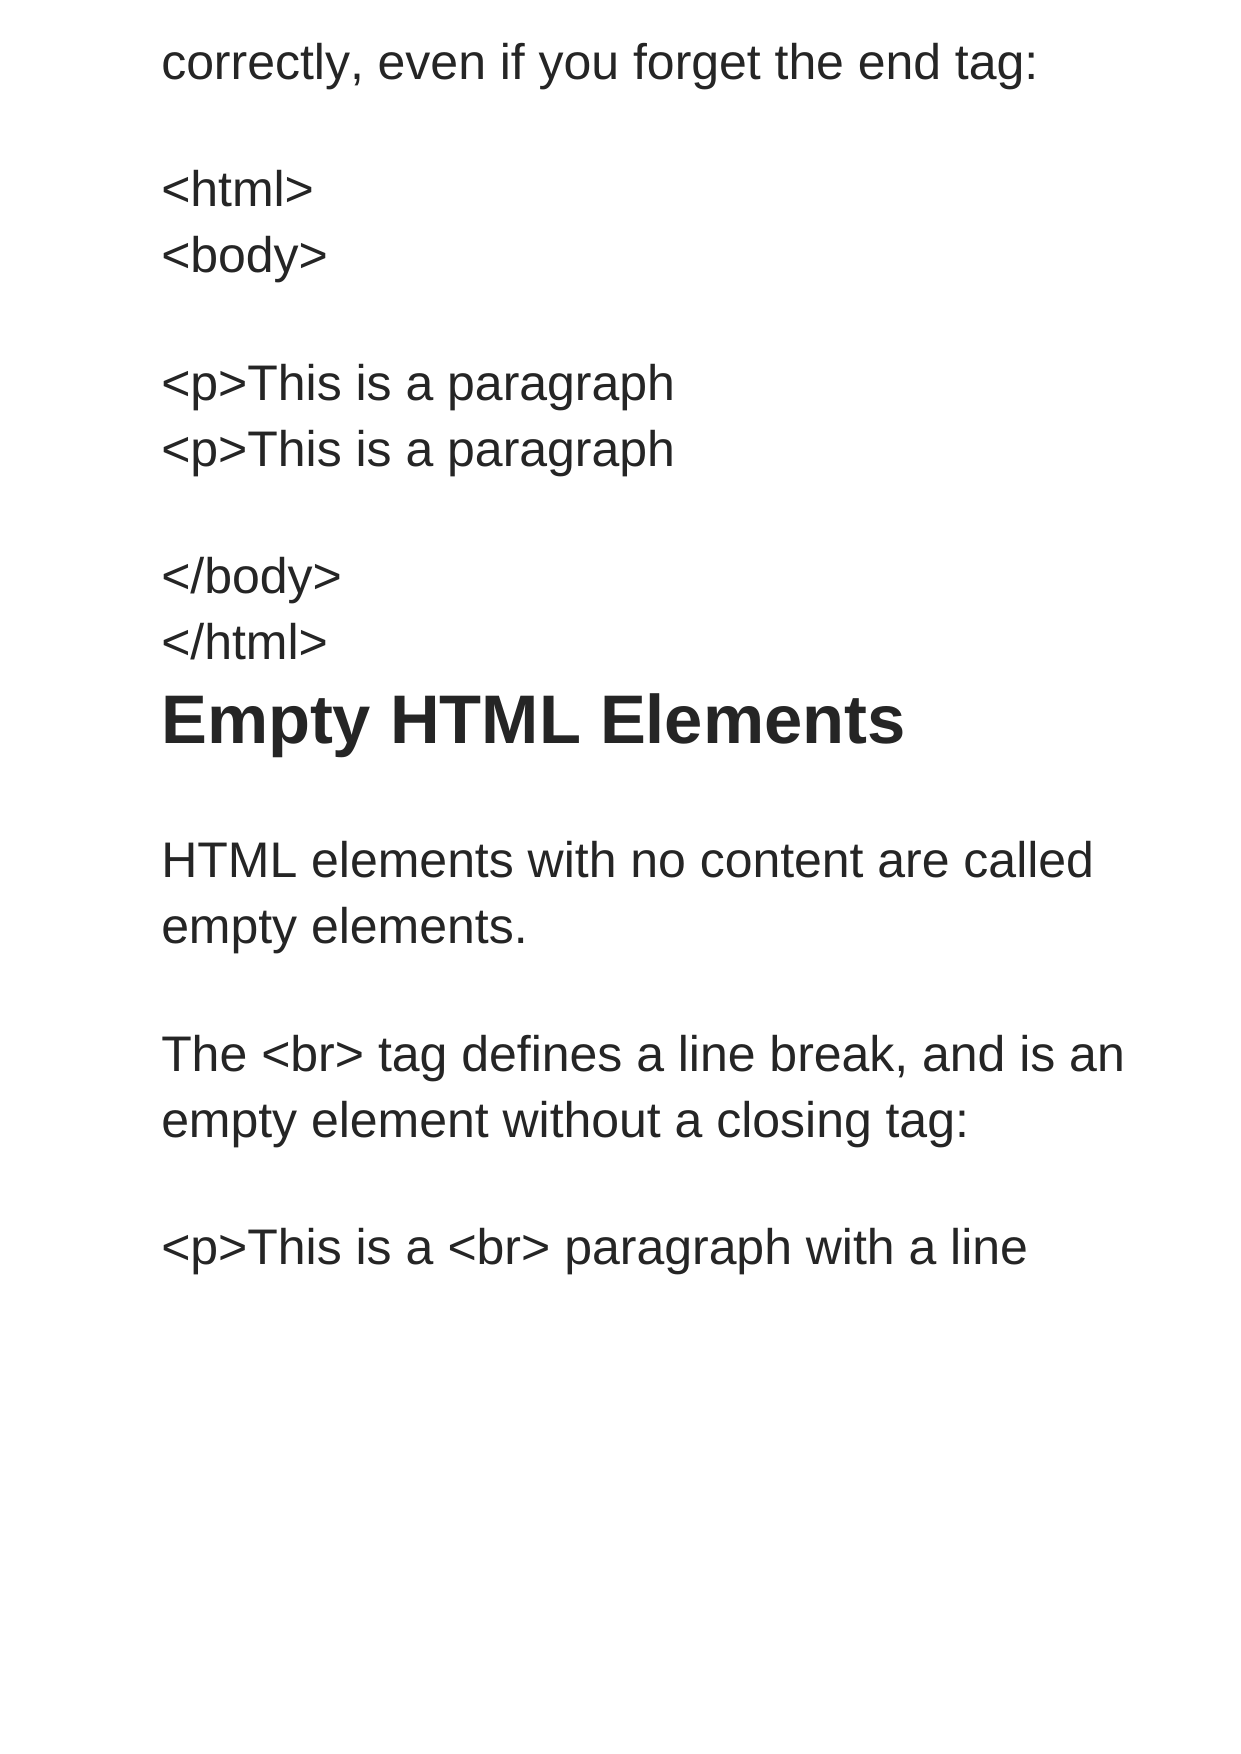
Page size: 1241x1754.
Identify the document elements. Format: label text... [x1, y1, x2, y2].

text </body> [161, 546, 1127, 604]
text <body> [161, 226, 1127, 283]
text HTML elements with no content are called empty elements. [161, 831, 1127, 954]
text <html> [161, 159, 1127, 217]
text correctly, even if you forget the end tag: [161, 32, 1127, 90]
text <p>This is a paragraph [161, 419, 1127, 477]
text The <br> tag defines a line break, and is an empty element without a closing tag: [161, 1024, 1127, 1148]
text <p>This is a paragraph [161, 353, 1127, 411]
text </html> [161, 612, 1127, 670]
text <p>This is a <br> paragraph with a line [161, 1218, 1127, 1275]
text Empty HTML Elements [161, 678, 1127, 758]
